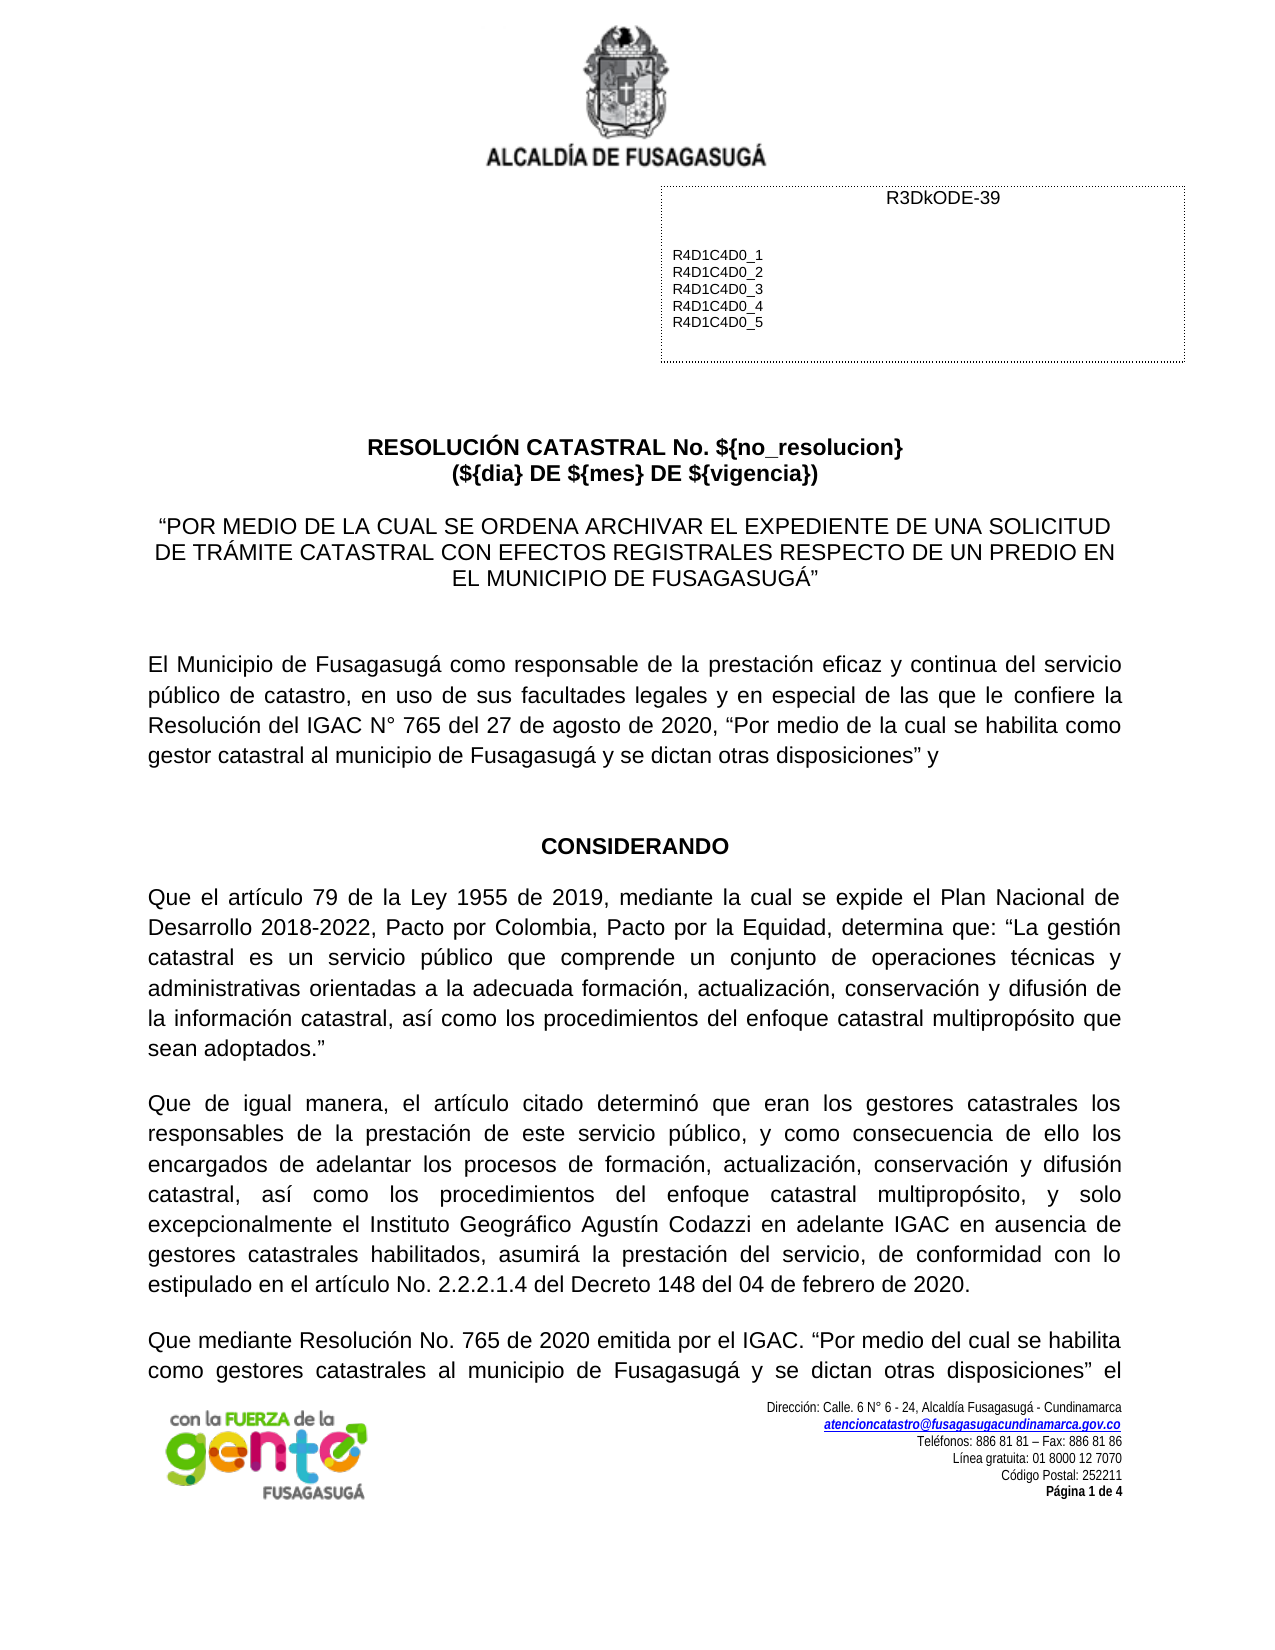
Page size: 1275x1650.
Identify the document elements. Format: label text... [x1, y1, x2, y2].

text Que el artículo 79 de la Ley 1955 de 2019, mediante la cual se expide el Plan Nacional de Desarrollo 2018-2022, Pacto por Colombia, Pacto por la Equidad, determina que: “La gestión catastral es un servicio público que comprende un conjunto de operaciones técnicas y administrativas orientadas a la adecuada formación, actualización, conservación y difusión de la información catastral, así como los procedimientos del enfoque catastral multipropósito que sean adoptados.” [148, 884, 1122, 1061]
text CONSIDERANDO [148, 833, 1122, 859]
text Que de igual manera, el artículo citado determinó que eran los gestores catastrales los responsables de la prestación de este servicio público, y como consecuencia de ello los encargados de adelantar los procesos de formación, actualización, conservación y difusión catastral, así como los procedimientos del enfoque catastral multipropósito, y solo excepcionalmente el Instituto Geográfico Agustín Codazzi en adelante IGAC en ausencia de gestores catastrales habilitados, asumirá la prestación del servicio, de conformidad con lo estipulado en el artículo No. 2.2.2.1.4 del Decreto 148 del 04 de febrero de 2020. [148, 1090, 1122, 1298]
text El Municipio de Fusagasugá como responsable de la prestación eficaz y continua del servicio público de catastro, en uso de sus facultades legales y en especial de las que le confiere la Resolución del IGAC N° 765 del 27 de agosto de 2020, “Por medio de la cual se habilita como gestor catastral al municipio de Fusagasugá y se dictan otras disposiciones” y [148, 651, 1122, 768]
picture [147, 1395, 384, 1515]
text RESOLUCIÓN CATASTRAL No. ${no_resolucion} [148, 433, 1122, 460]
text (${dia} DE ${mes} DE ${vigencia}) [148, 460, 1122, 486]
text “POR MEDIO DE LA CUAL SE ORDENA ARCHIVAR EL EXPEDIENTE DE UNA SOLICITUD DE TRÁMITE CATASTRAL CON EFECTOS REGISTRALES RESPECTO DE UN PREDIO EN EL MUNICIPIO DE FUSAGASUGÁ” [148, 513, 1122, 592]
picture [355, 25, 915, 174]
